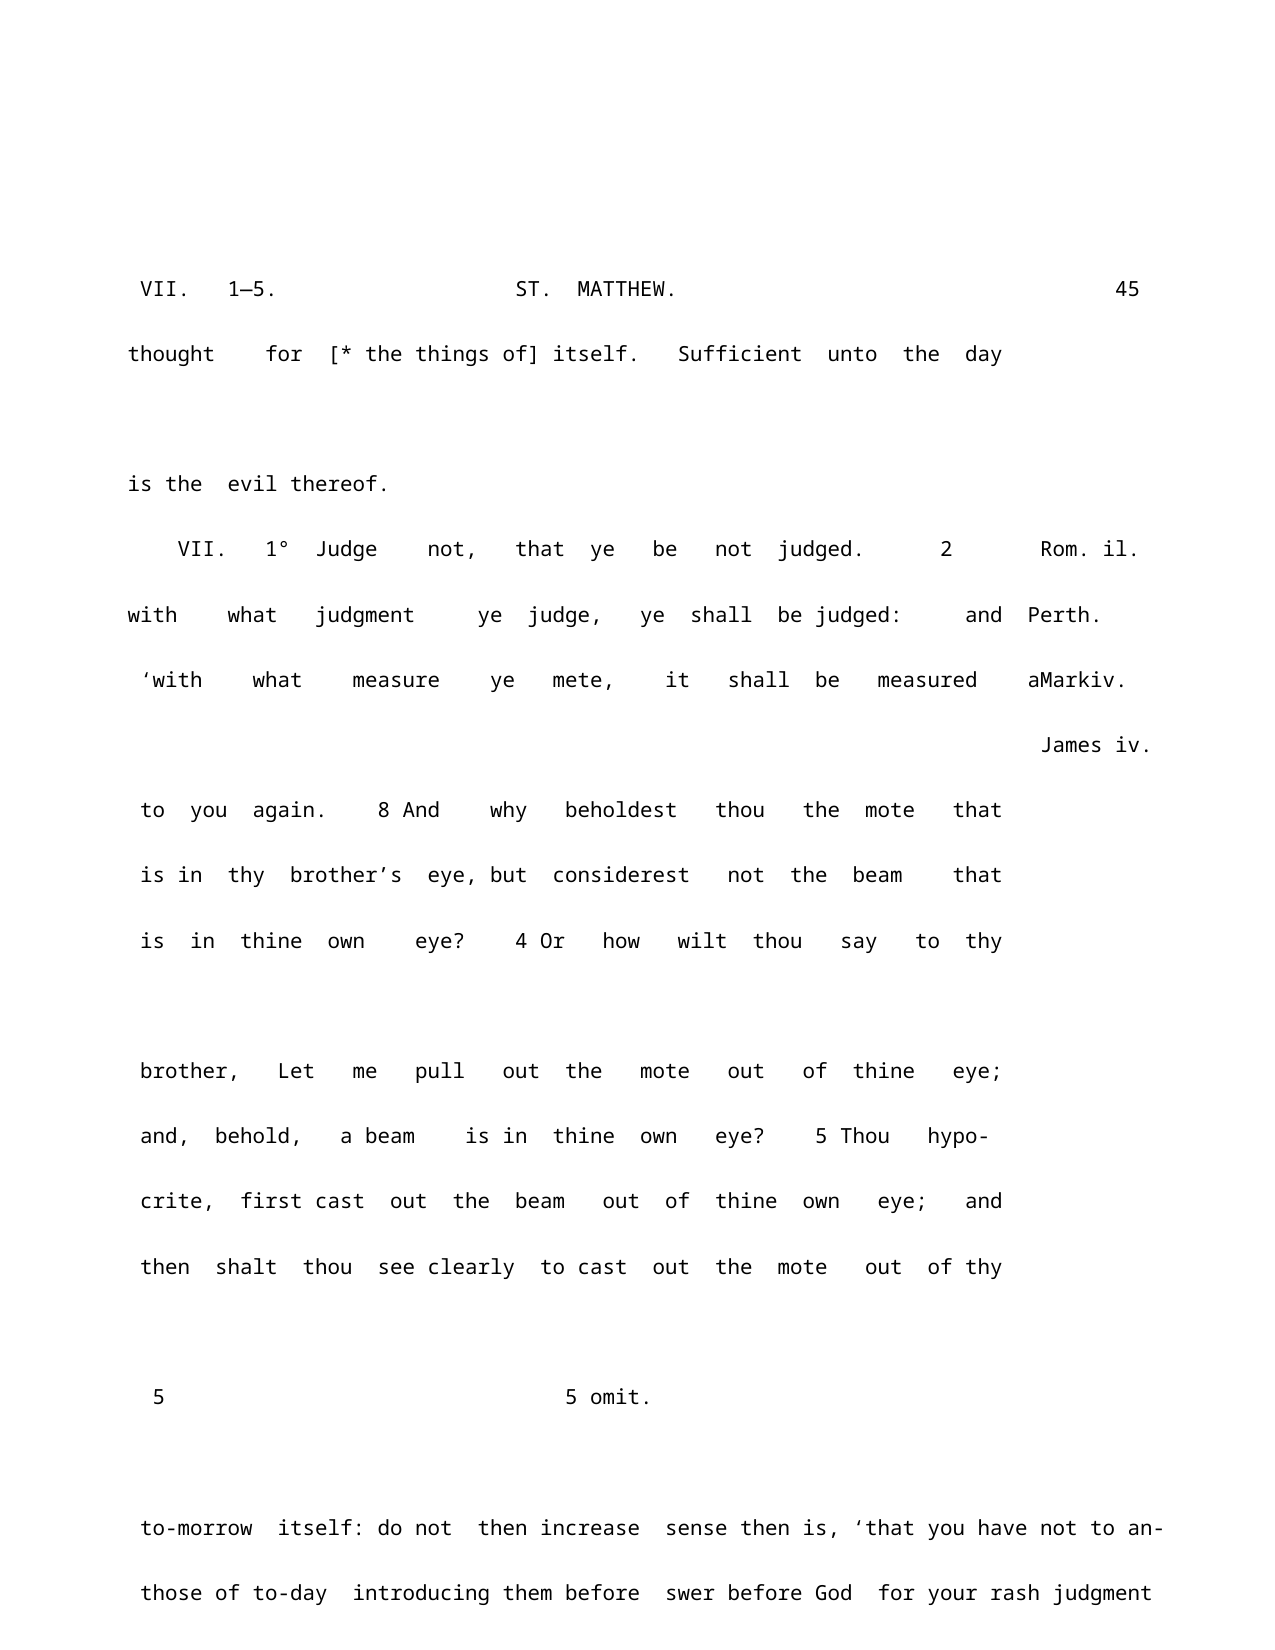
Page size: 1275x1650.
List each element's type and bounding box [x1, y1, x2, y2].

text [15, 15, 1260, 1606]
